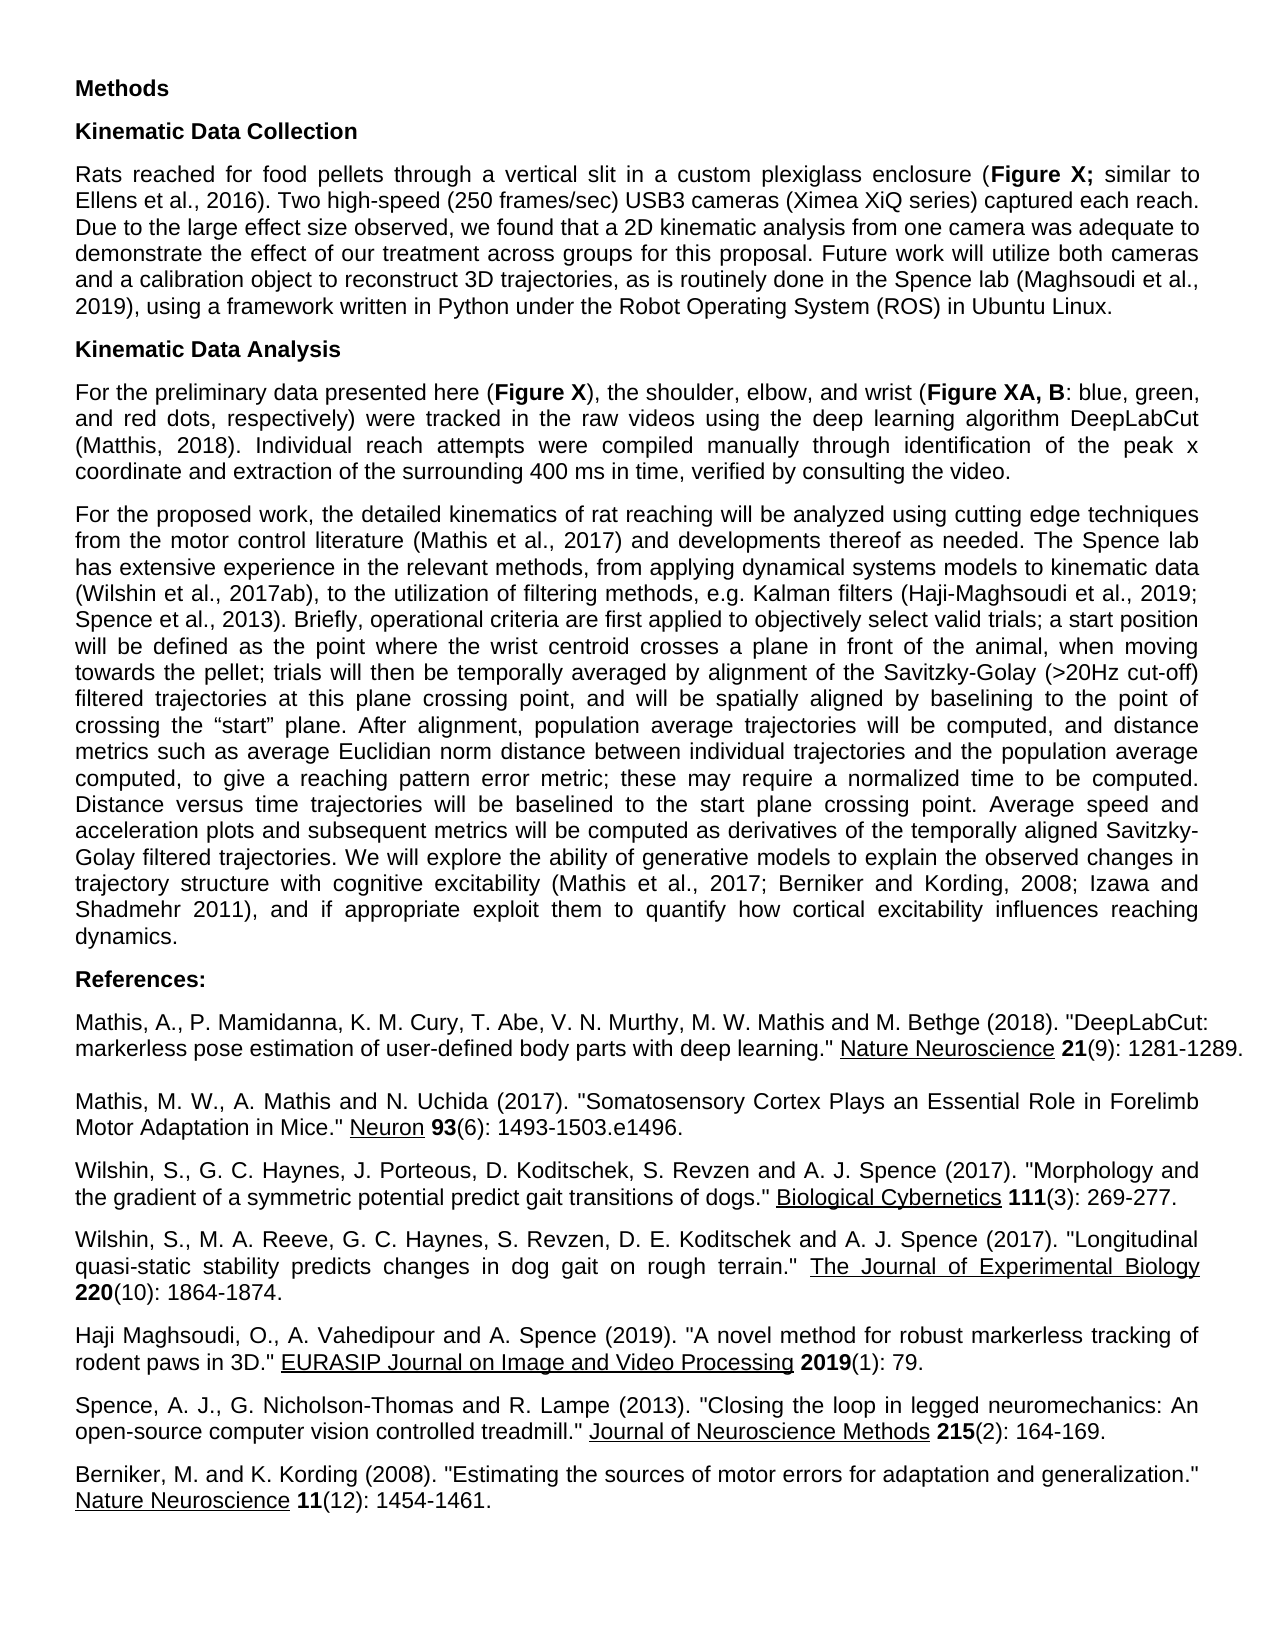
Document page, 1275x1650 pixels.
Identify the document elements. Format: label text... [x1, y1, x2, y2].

text Methods [75, 75, 1200, 101]
text Haji Maghsoudi, O., A. Vahedipour and A. Spence (2019). "A novel method for robust markerless tracking of rodent paws in 3D." EURASIP Journal on Image and Video Processing 2019(1): 79. [75, 1322, 1200, 1375]
text Rats reached for food pellets through a vertical slit in a custom plexiglass enclosure (Figure X; similar to Ellens et al., 2016). Two high-speed (250 frames/sec) USB3 cameras (Ximea XiQ series) captured each reach. Due to the large effect size observed, we found that a 2D kinematic analysis from one camera was adequate to demonstrate the effect of our treatment across groups for this proposal. Future work will utilize both cameras and a calibration object to reconstruct 3D trajectories, as is routinely done in the Spence lab (Maghsoudi et al., 2019), using a framework written in Python under the Robot Operating System (ROS) in Ubuntu Linux. [75, 161, 1200, 319]
text Wilshin, S., M. A. Reeve, G. C. Haynes, S. Revzen, D. E. Koditschek and A. J. Spence (2017). "Longitudinal quasi-static stability predicts changes in dog gait on rough terrain." The Journal of Experimental Biology 220(10): 1864-1874. [75, 1226, 1200, 1306]
text Mathis, M. W., A. Mathis and N. Uchida (2017). "Somatosensory Cortex Plays an Essential Role in Forelimb Motor Adaptation in Mice." Neuron 93(6): 1493-1503.e1496. [75, 1088, 1200, 1140]
text Spence, A. J., G. Nicholson-Thomas and R. Lampe (2013). "Closing the loop in legged neuromechanics: An open-source computer vision controlled treadmill." Journal of Neuroscience Methods 215(2): 164-169. [75, 1392, 1200, 1444]
text Berniker, M. and K. Kording (2008). "Estimating the sources of motor errors for adaptation and generalization." Nature Neuroscience 11(12): 1454-1461. [75, 1461, 1200, 1514]
text For the proposed work, the detailed kinematics of rat reaching will be analyzed using cutting edge techniques from the motor control literature (Mathis et al., 2017) and developments thereof as needed. The Spence lab has extensive experience in the relevant methods, from applying dynamical systems models to kinematic data (Wilshin et al., 2017ab), to the utilization of filtering methods, e.g. Kalman filters (Haji-Maghsoudi et al., 2019; Spence et al., 2013). Briefly, operational criteria are first applied to objectively select valid trials; a start position will be defined as the point where the wrist centroid crosses a plane in front of the animal, when moving towards the pellet; trials will then be temporally averaged by alignment of the Savitzky-Golay (>20Hz cut-off) filtered trajectories at this plane crossing point, and will be spatially aligned by baselining to the point of crossing the “start” plane. After alignment, population average trajectories will be computed, and distance metrics such as average Euclidian norm distance between individual trajectories and the population average computed, to give a reaching pattern error metric; these may require a normalized time to be computed. Distance versus time trajectories will be baselined to the start plane crossing point. Average speed and acceleration plots and subsequent metrics will be computed as derivatives of the temporally aligned Savitzky-Golay filtered trajectories. We will explore the ability of generative models to explain the observed changes in trajectory structure with cognitive excitability (Mathis et al., 2017; Berniker and Kording, 2008; Izawa and Shadmehr 2011), and if appropriate exploit them to quantify how cortical excitability influences reaching dynamics. [75, 501, 1200, 949]
text References: [75, 966, 1200, 992]
text For the preliminary data presented here (Figure X), the shoulder, elbow, and wrist (Figure XA, B: blue, green, and red dots, respectively) were tracked in the raw videos using the deep learning algorithm DeepLabCut (Matthis, 2018). Individual reach attempts were compiled manually through identification of the peak x coordinate and extraction of the surrounding 400 ms in time, verified by consulting the video. [75, 379, 1200, 484]
text Kinematic Data Analysis [75, 336, 1200, 362]
text Kinematic Data Collection [75, 118, 1200, 144]
text Mathis, A., P. Mamidanna, K. M. Cury, T. Abe, V. N. Murthy, M. W. Mathis and M. Bethge (2018). "DeepLabCut: markerless pose estimation of user-defined body parts with deep learning." Nature Neuroscience 21(9): 1281-1289. [75, 1009, 1275, 1061]
text Wilshin, S., G. C. Haynes, J. Porteous, D. Koditschek, S. Revzen and A. J. Spence (2017). "Morphology and the gradient of a symmetric potential predict gait transitions of dogs." Biological Cybernetics 111(3): 269-277. [75, 1157, 1200, 1210]
